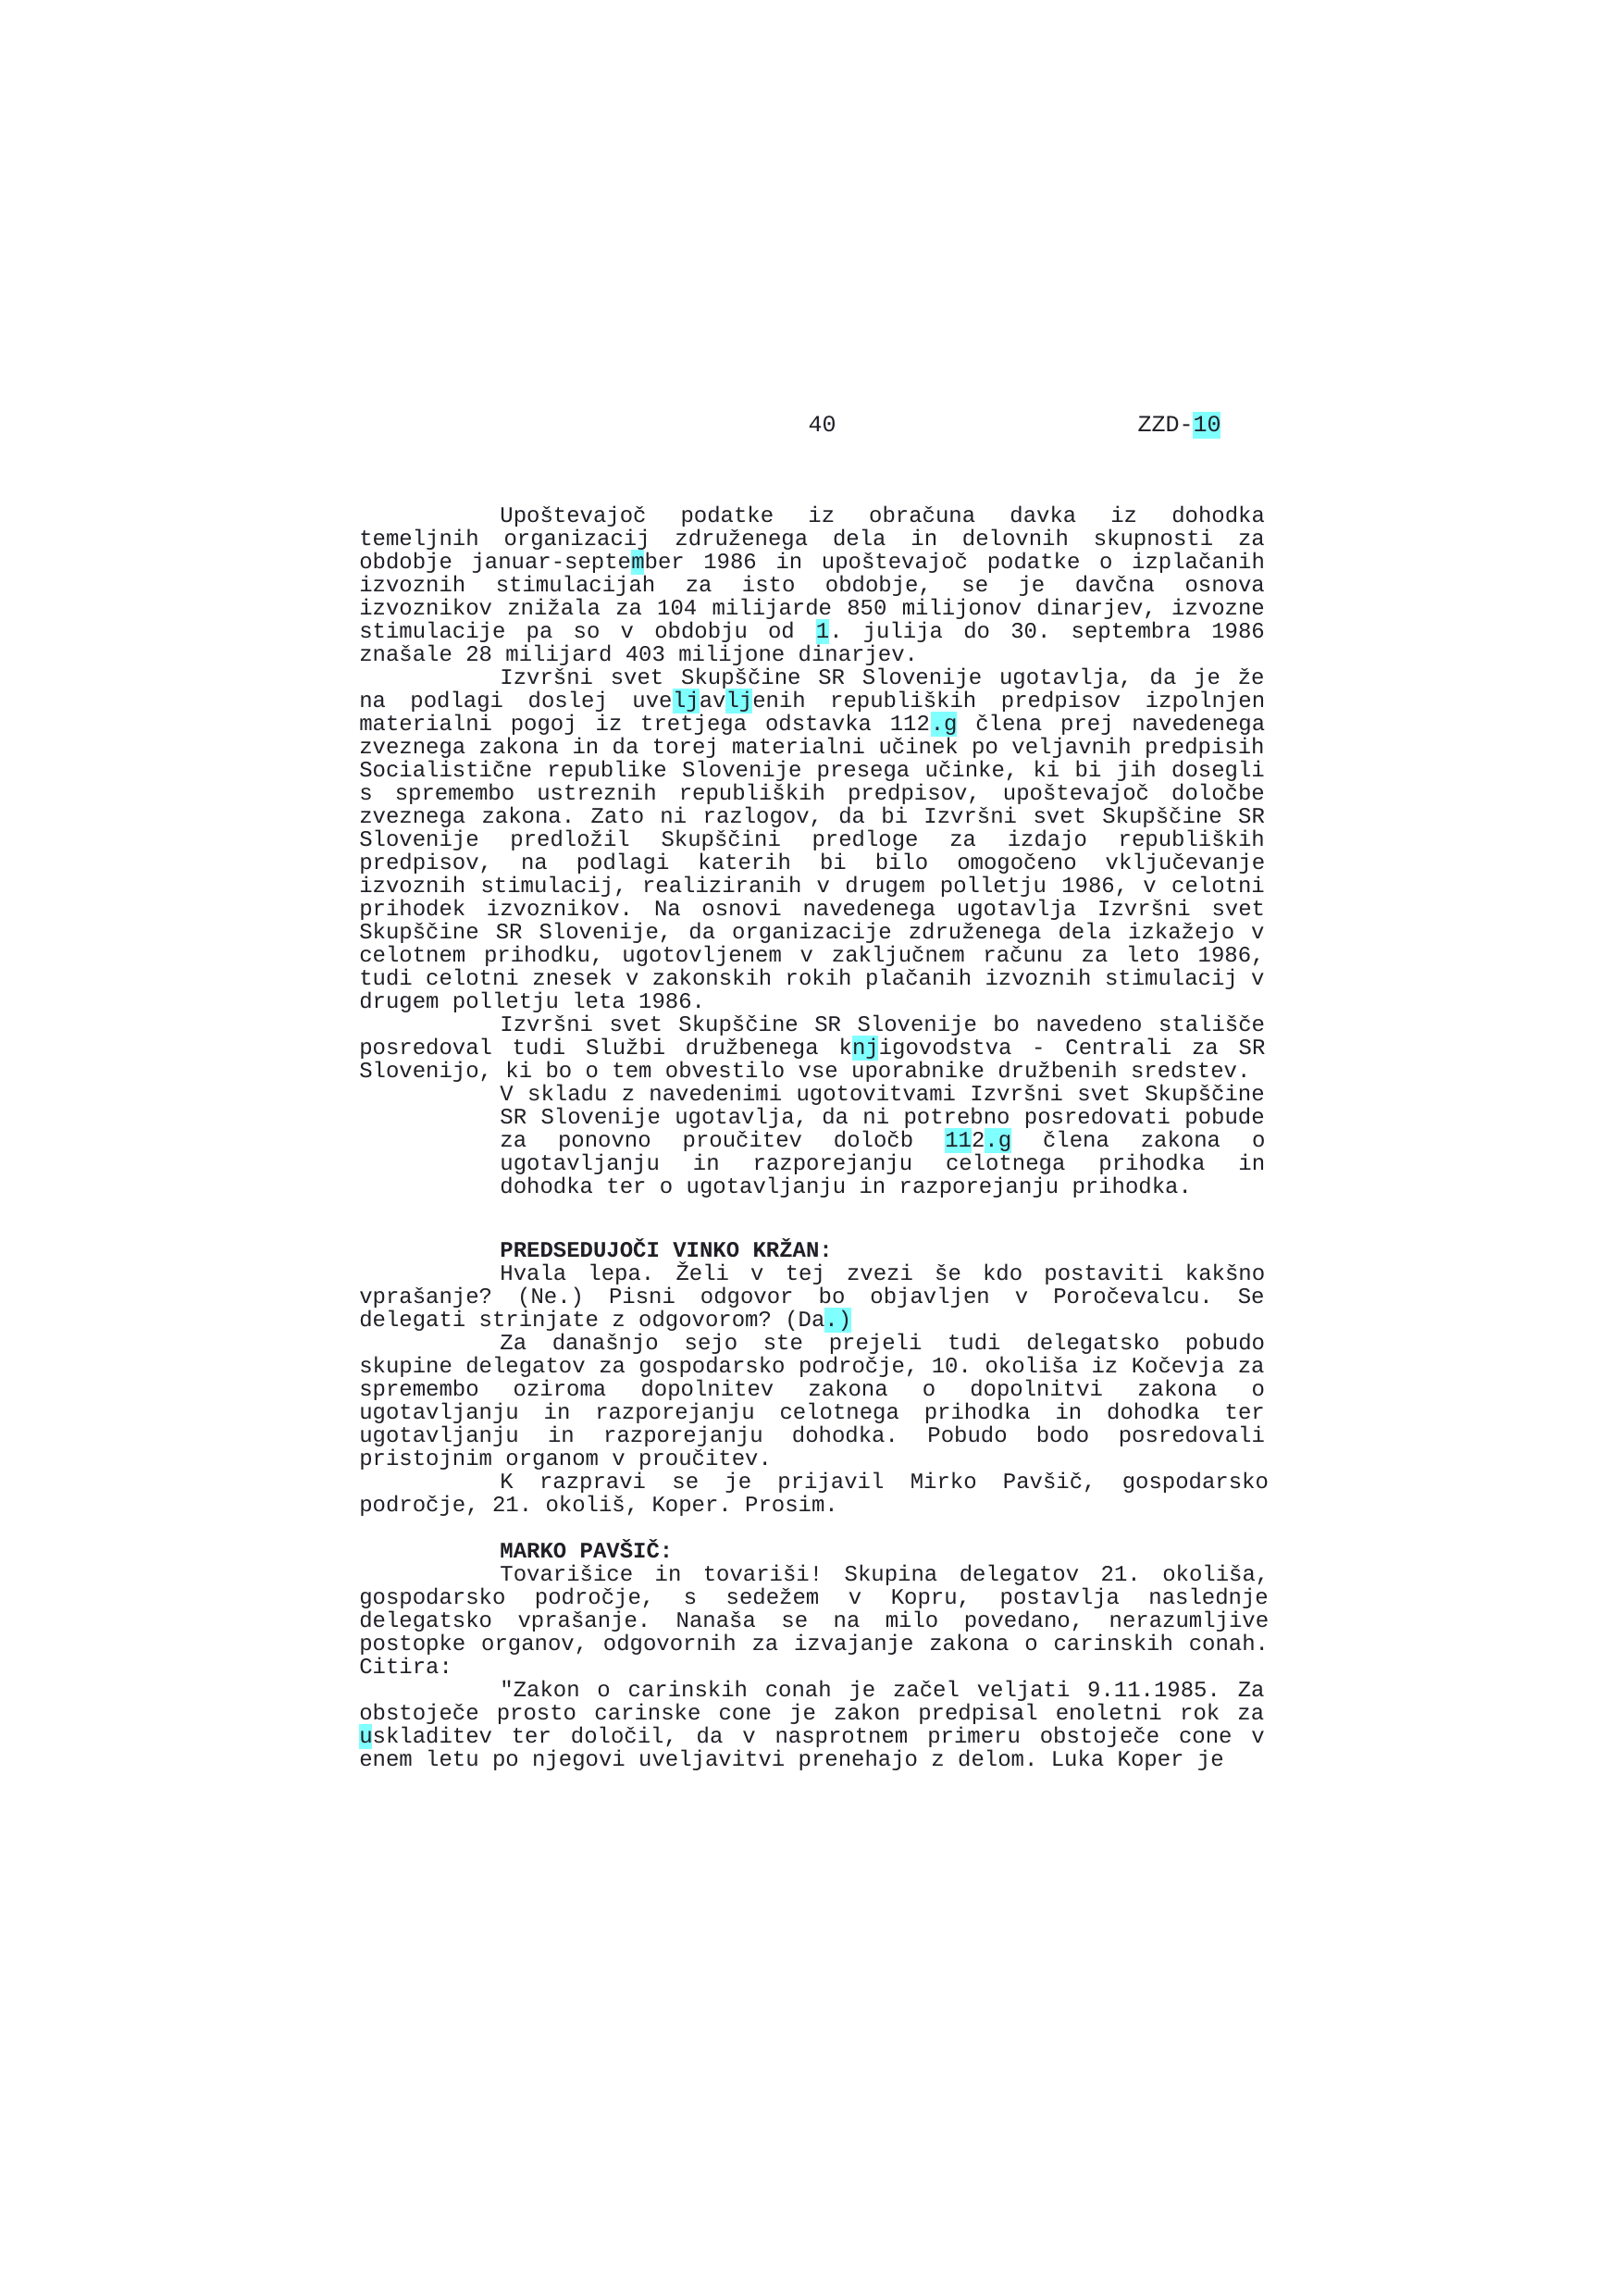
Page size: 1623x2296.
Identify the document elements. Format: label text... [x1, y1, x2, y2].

text K razpravi se je prijavil Mirko Pavšič, gospodarsko področje, 21. okoliš, Koper. Prosim. [359, 1470, 1269, 1516]
text PREDSEDUJOČI VINKO KRŽAN: [359, 1238, 1265, 1261]
text Upoštevajoč podatke iz obračuna davka iz dohodka temeljnih organizacij združenega dela in delovnih skupnosti za obdobje januar-september 1986 in upoštevajoč podatke o izplačanih izvoznih stimulacijah za isto obdobje, se je davčna osnova izvoznikov znižala za 104 milijarde 850 milijonov dinarjev, izvozne stimulacije pa so v obdobju od 1. julija do 30. septembra 1986 znašale 28 milijard 403 milijone dinarjev. [359, 503, 1265, 665]
text V skladu z navedenimi ugotovitvami Izvršni svet Skupščine SR Slovenije ugotavlja, da ni potrebno posredovati pobude za ponovno proučitev določb 112.g člena zakona o ugotavljanju in razporejanju celotnega prihodka in dohodka ter o ugotavljanju in razporejanju prihodka. [500, 1082, 1265, 1198]
text MARKO PAVŠIČ: [359, 1539, 1269, 1562]
text Izvršni svet Skupščine SR Slovenije bo navedeno stališče posredoval tudi Službi družbenega knjigovodstva - Centrali za SR Slovenijo, ki bo o tem obvestilo vse uporabnike družbenih sredstev. [359, 1012, 1265, 1082]
text Izvršni svet Skupščine SR Slovenije ugotavlja, da je že na podlagi doslej uveljavljenih republiških predpisov izpolnjen materialni pogoj iz tretjega odstavka 112.g člena prej navedenega zveznega zakona in da torej materialni učinek po veljavnih predpisih Socialistične republike Slovenije presega učinke, ki bi jih dosegli s spremembo ustreznih republiških predpisov, upoštevajoč določbe zveznega zakona. Zato ni razlogov, da bi Izvršni svet Skupščine SR Slovenije predložil Skupščini predloge za izdajo republiških predpisov, na podlagi katerih bi bilo omogočeno vključevanje izvoznih stimulacij, realiziranih v drugem polletju 1986, v celotni prihodek izvoznikov. Na osnovi navedenega ugotavlja Izvršni svet Skupščine SR Slovenije, da organizacije združenega dela izkažejo v celotnem prihodku, ugotovljenem v zaključnem računu za leto 1986, tudi celotni znesek v zakonskih rokih plačanih izvoznih stimulacij v drugem polletju leta 1986. [359, 665, 1265, 1012]
text Hvala lepa. Želi v tej zvezi še kdo postaviti kakšno vprašanje? (Ne.) Pisni odgovor bo objavljen v Poročevalcu. Se delegati strinjate z odgovorom? (Da.) [359, 1261, 1265, 1331]
text Za današnjo sejo ste prejeli tudi delegatsko pobudo skupine delegatov za gospodarsko področje, 10. okoliša iz Kočevja za spremembo oziroma dopolnitev zakona o dopolnitvi zakona o ugotavljanju in razporejanju celotnega prihodka in dohodka ter ugotavljanju in razporejanju dohodka. Pobudo bodo posredovali pristojnim organom v proučitev. [359, 1331, 1265, 1470]
text Tovarišice in tovariši! Skupina delegatov 21. okoliša, gospodarsko področje, s sedežem v Kopru, postavlja naslednje delegatsko vprašanje. Nanaša se na milo povedano, nerazumljive postopke organov, odgovornih za izvajanje zakona o carinskih conah. Citira: [359, 1562, 1269, 1678]
